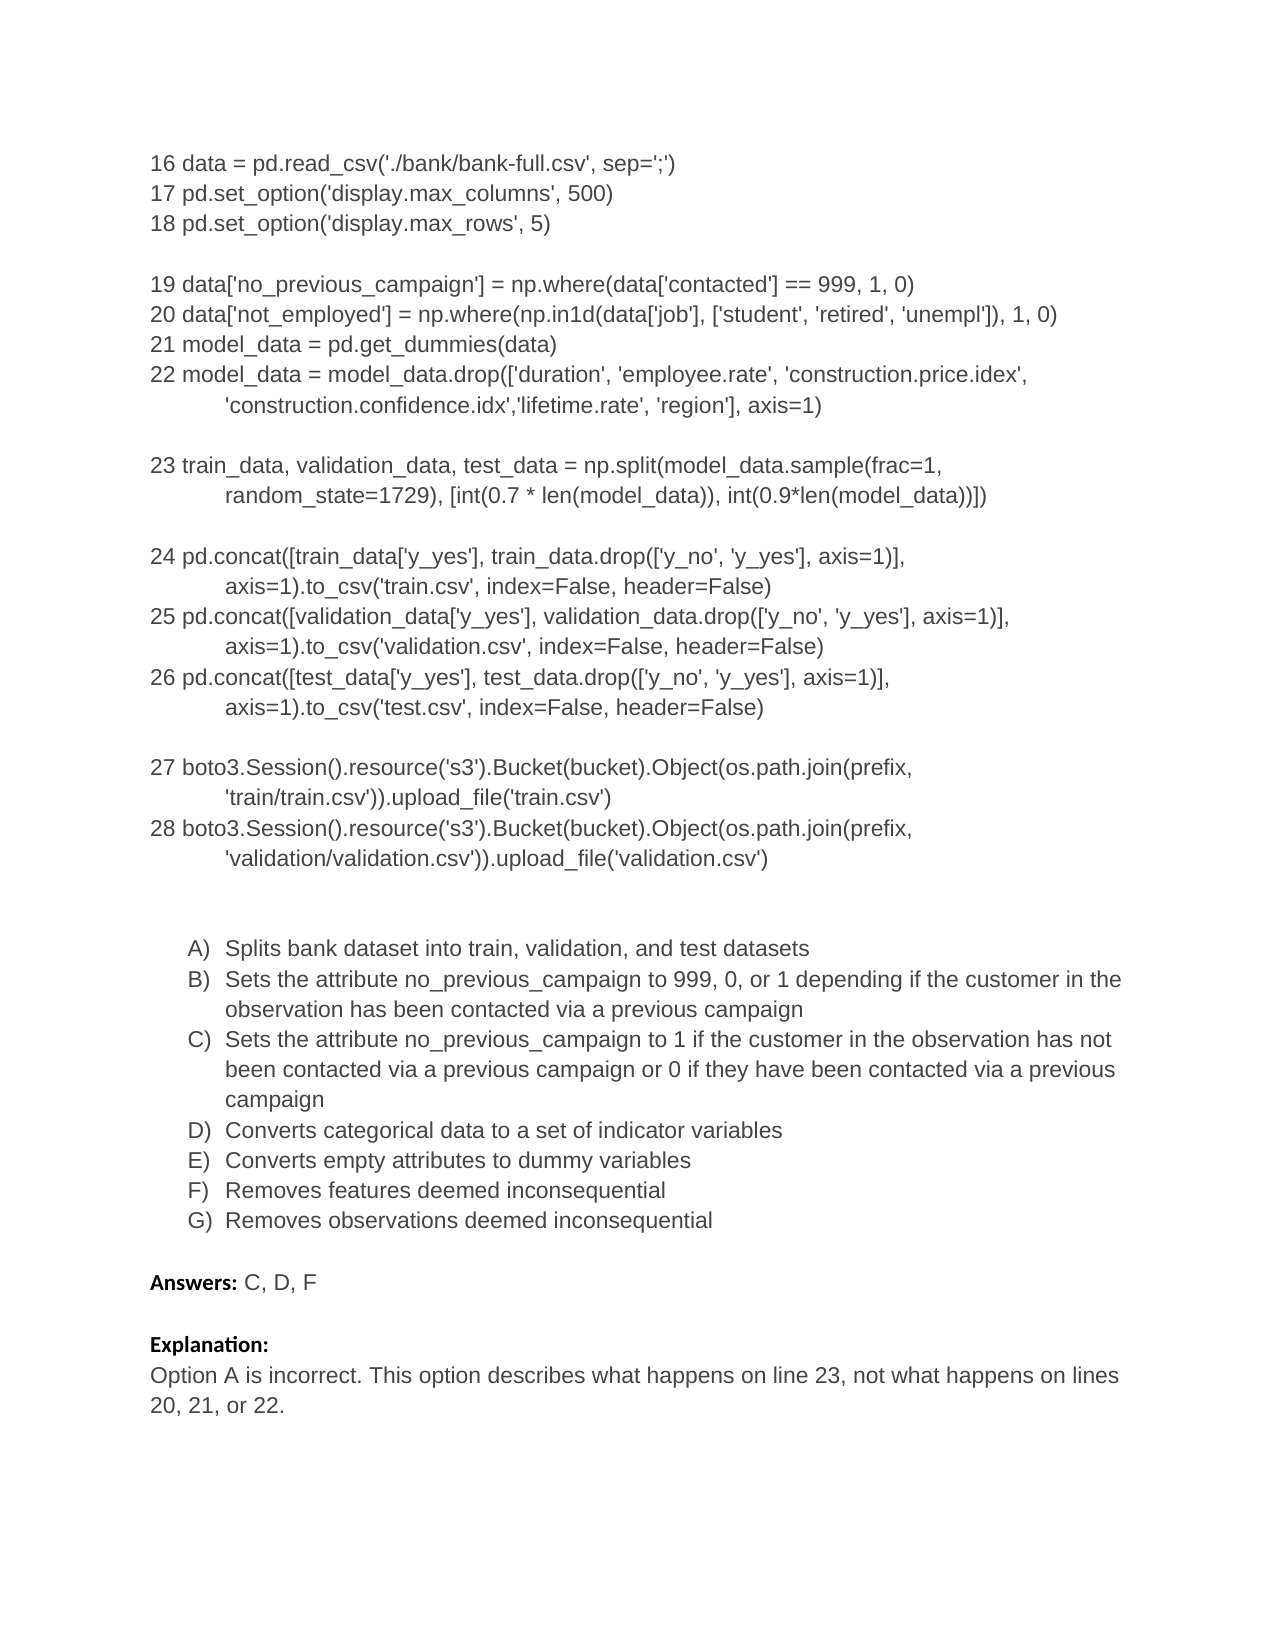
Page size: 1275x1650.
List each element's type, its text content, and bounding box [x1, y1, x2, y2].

text 16 data = pd.read_csv('./bank/bank-full.csv', sep=';') [150, 150, 1125, 176]
list Removes features deemed inconsequential [187, 1177, 1125, 1203]
text random_state=1729), [int(0.7 * len(model_data)), int(0.9*len(model_data))]) [150, 482, 1125, 509]
text 22 model_data = model_data.drop(['duration', 'employee.rate', 'construction.price.idex', [150, 361, 1125, 388]
list Converts empty attributes to dummy variables [187, 1147, 1125, 1173]
list Sets the attribute no_previous_campaign to 1 if the customer in the observation has not been contacted via a previous campaign or 0 if they have been contacted via a previous campaign [187, 1026, 1125, 1113]
text 28 boto3.Session().resource('s3').Bucket(bucket).Object(os.path.join(prefix, [150, 814, 1125, 841]
text 23 train_data, validation_data, test_data = np.split(model_data.sample(frac=1, [150, 452, 1125, 478]
text 19 data['no_previous_campaign'] = np.where(data['contacted'] == 999, 1, 0) [150, 271, 1125, 297]
text axis=1).to_csv('validation.csv', index=False, header=False) [150, 633, 1125, 660]
text 25 pd.concat([validation_data['y_yes'], validation_data.drop(['y_no', 'y_yes'], axis=1)], [150, 603, 1125, 629]
text Explanation: [150, 1330, 1125, 1358]
text Option A is incorrect. This option describes what happens on line 23, not what happens on lines 20, 21, or 22. [150, 1362, 1125, 1419]
text 20 data['not_employed'] = np.where(np.in1d(data['job'], ['student', 'retired', 'unempl']), 1, 0) [150, 301, 1125, 327]
text axis=1).to_csv('train.csv', index=False, header=False) [150, 573, 1125, 599]
text 'train/train.csv')).upload_file('train.csv') [150, 784, 1125, 811]
text 17 pd.set_option('display.max_columns', 500) [150, 180, 1125, 207]
list Sets the attribute no_previous_campaign to 999, 0, or 1 depending if the customer in the observation has been contacted via a previous campaign [187, 966, 1125, 1022]
text 21 model_data = pd.get_dummies(data) [150, 331, 1125, 358]
text axis=1).to_csv('test.csv', index=False, header=False) [150, 694, 1125, 720]
list Converts categorical data to a set of indicator variables [187, 1117, 1125, 1143]
text Answers: C, D, F [150, 1268, 1125, 1296]
text 27 boto3.Session().resource('s3').Bucket(bucket).Object(os.path.join(prefix, [150, 754, 1125, 781]
text 'validation/validation.csv')).upload_file('validation.csv') [150, 845, 1125, 871]
text 18 pd.set_option('display.max_rows', 5) [150, 210, 1125, 237]
text 24 pd.concat([train_data['y_yes'], train_data.drop(['y_no', 'y_yes'], axis=1)], [150, 543, 1125, 569]
list Removes observations deemed inconsequential [187, 1207, 1125, 1234]
text 26 pd.concat([test_data['y_yes'], test_data.drop(['y_no', 'y_yes'], axis=1)], [150, 663, 1125, 690]
list Splits bank dataset into train, validation, and test datasets [187, 935, 1125, 962]
text 'construction.confidence.idx','lifetime.rate', 'region'], axis=1) [150, 392, 1125, 418]
